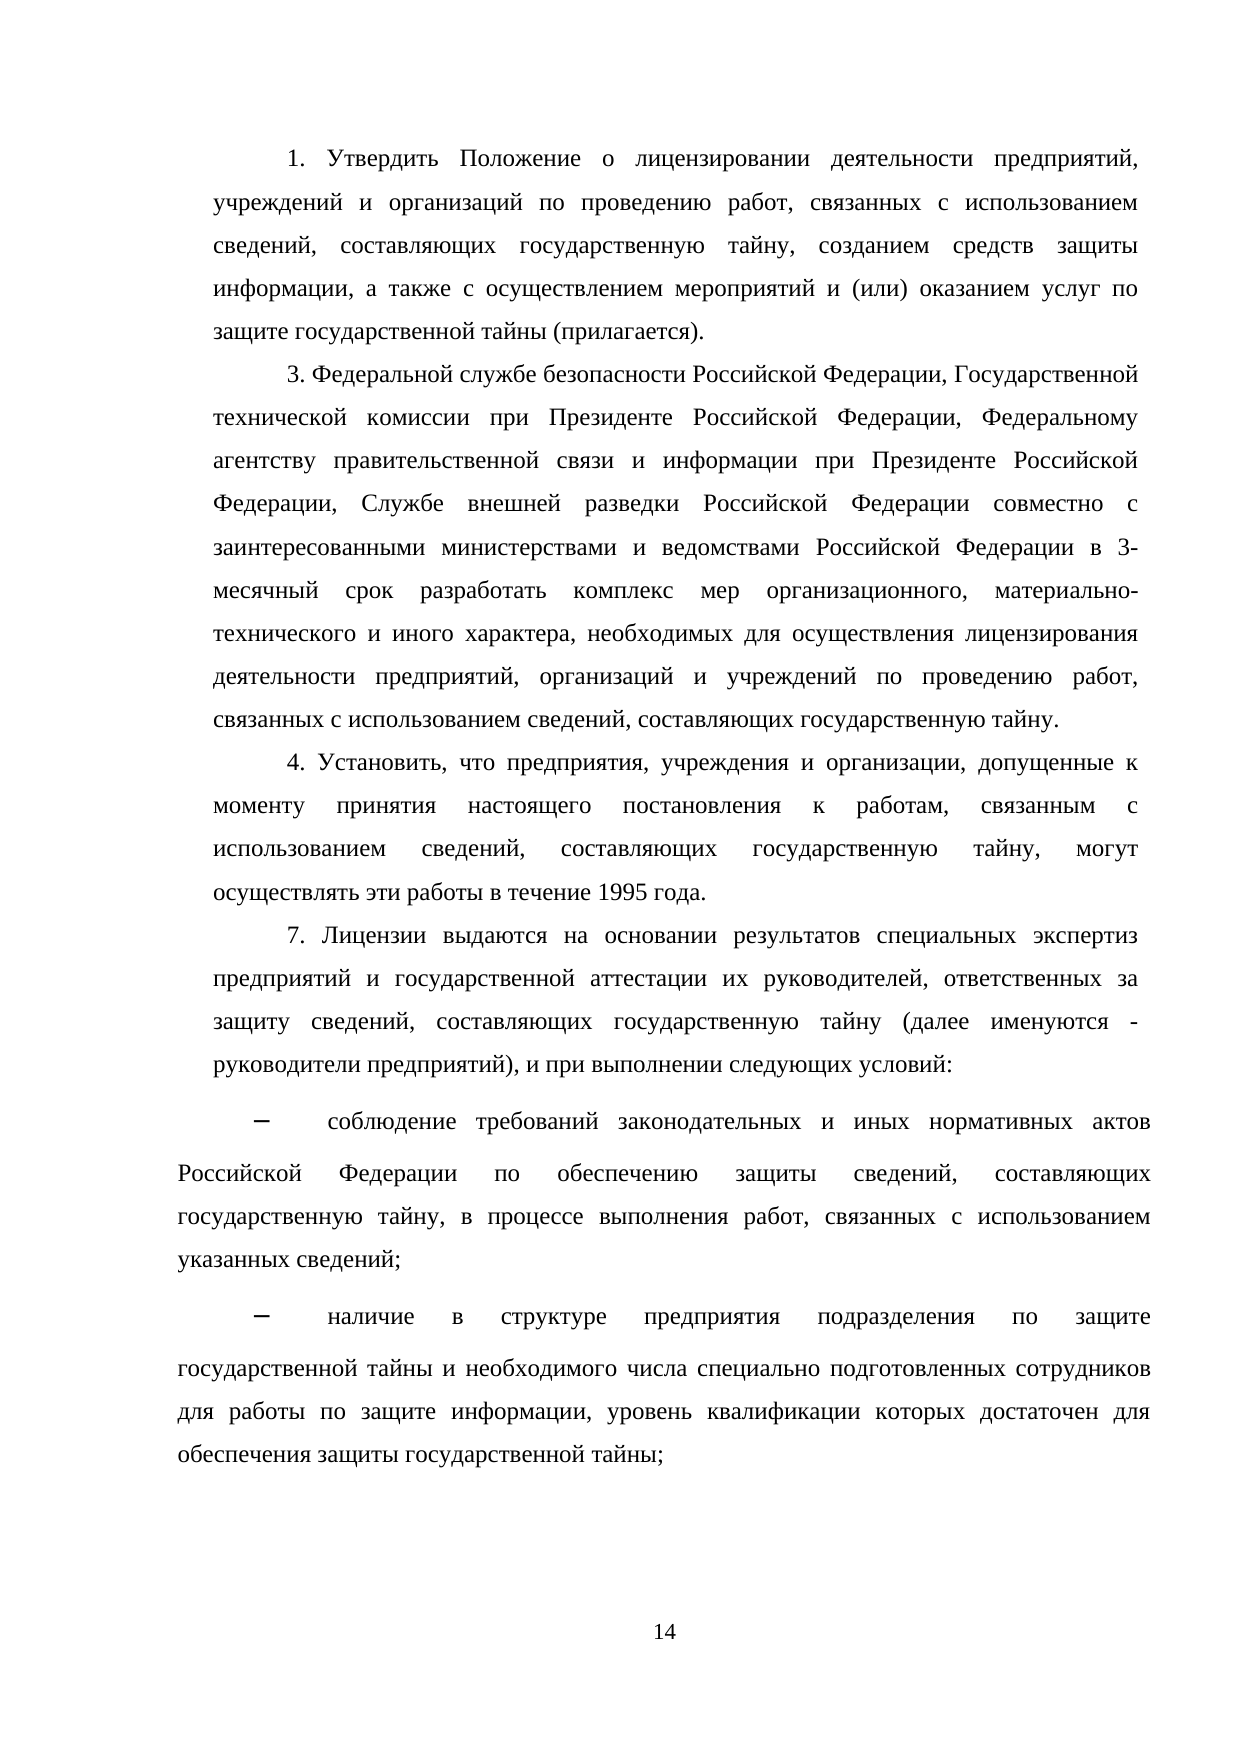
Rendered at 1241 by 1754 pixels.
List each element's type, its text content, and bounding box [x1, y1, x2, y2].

text наличие в структуре предприятия подразделения по защите государственной тайны и необходимого числа специально подготовленных сотрудников для работы по защите информации, уровень квалификации которых достаточен для обеспечения защиты государственной тайны; [177, 1287, 1152, 1468]
text соблюдение требований законодательных и иных нормативных актов Российской Федерации по обеспечению защиты сведений, составляющих государственную тайну, в процессе выполнения работ, связанных с использованием указанных сведений; [177, 1092, 1152, 1273]
text 3. Федеральной службе безопасности Российской Федерации, Государственной технической комиссии при Президенте Российской Федерации, Федеральному агентству правительственной связи и информации при Президенте Российской Федерации, Службе внешней разведки Российской Федерации совместно с заинтересованными министерствами и ведомствами Российской Федерации в 3-месячный срок разработать комплекс мер организационного, материально-технического и иного характера, необходимых для осуществления лицензирования деятельности предприятий, организаций и учреждений по проведению работ, связанных с использованием сведений, составляющих государственную тайну. [213, 359, 1139, 733]
text 7. Лицензии выдаются на основании результатов специальных экспертиз предприятий и государственной аттестации их руководителей, ответственных за защиту сведений, составляющих государственную тайну (далее именуются - руководители предприятий), и при выполнении следующих условий: [213, 920, 1139, 1078]
text 1. Утвердить Положение о лицензировании деятельности предприятий, учреждений и организаций по проведению работ, связанных с использованием сведений, составляющих государственную тайну, созданием средств защиты информации, а также с осуществлением мероприятий и (или) оказанием услуг по защите государственной тайны (прилагается). [213, 143, 1139, 345]
text 4. Установить, что предприятия, учреждения и организации, допущенные к моменту принятия настоящего постановления к работам, связанным с использованием сведений, составляющих государственную тайну, могут осуществлять эти работы в течение 1995 года. [213, 747, 1139, 905]
